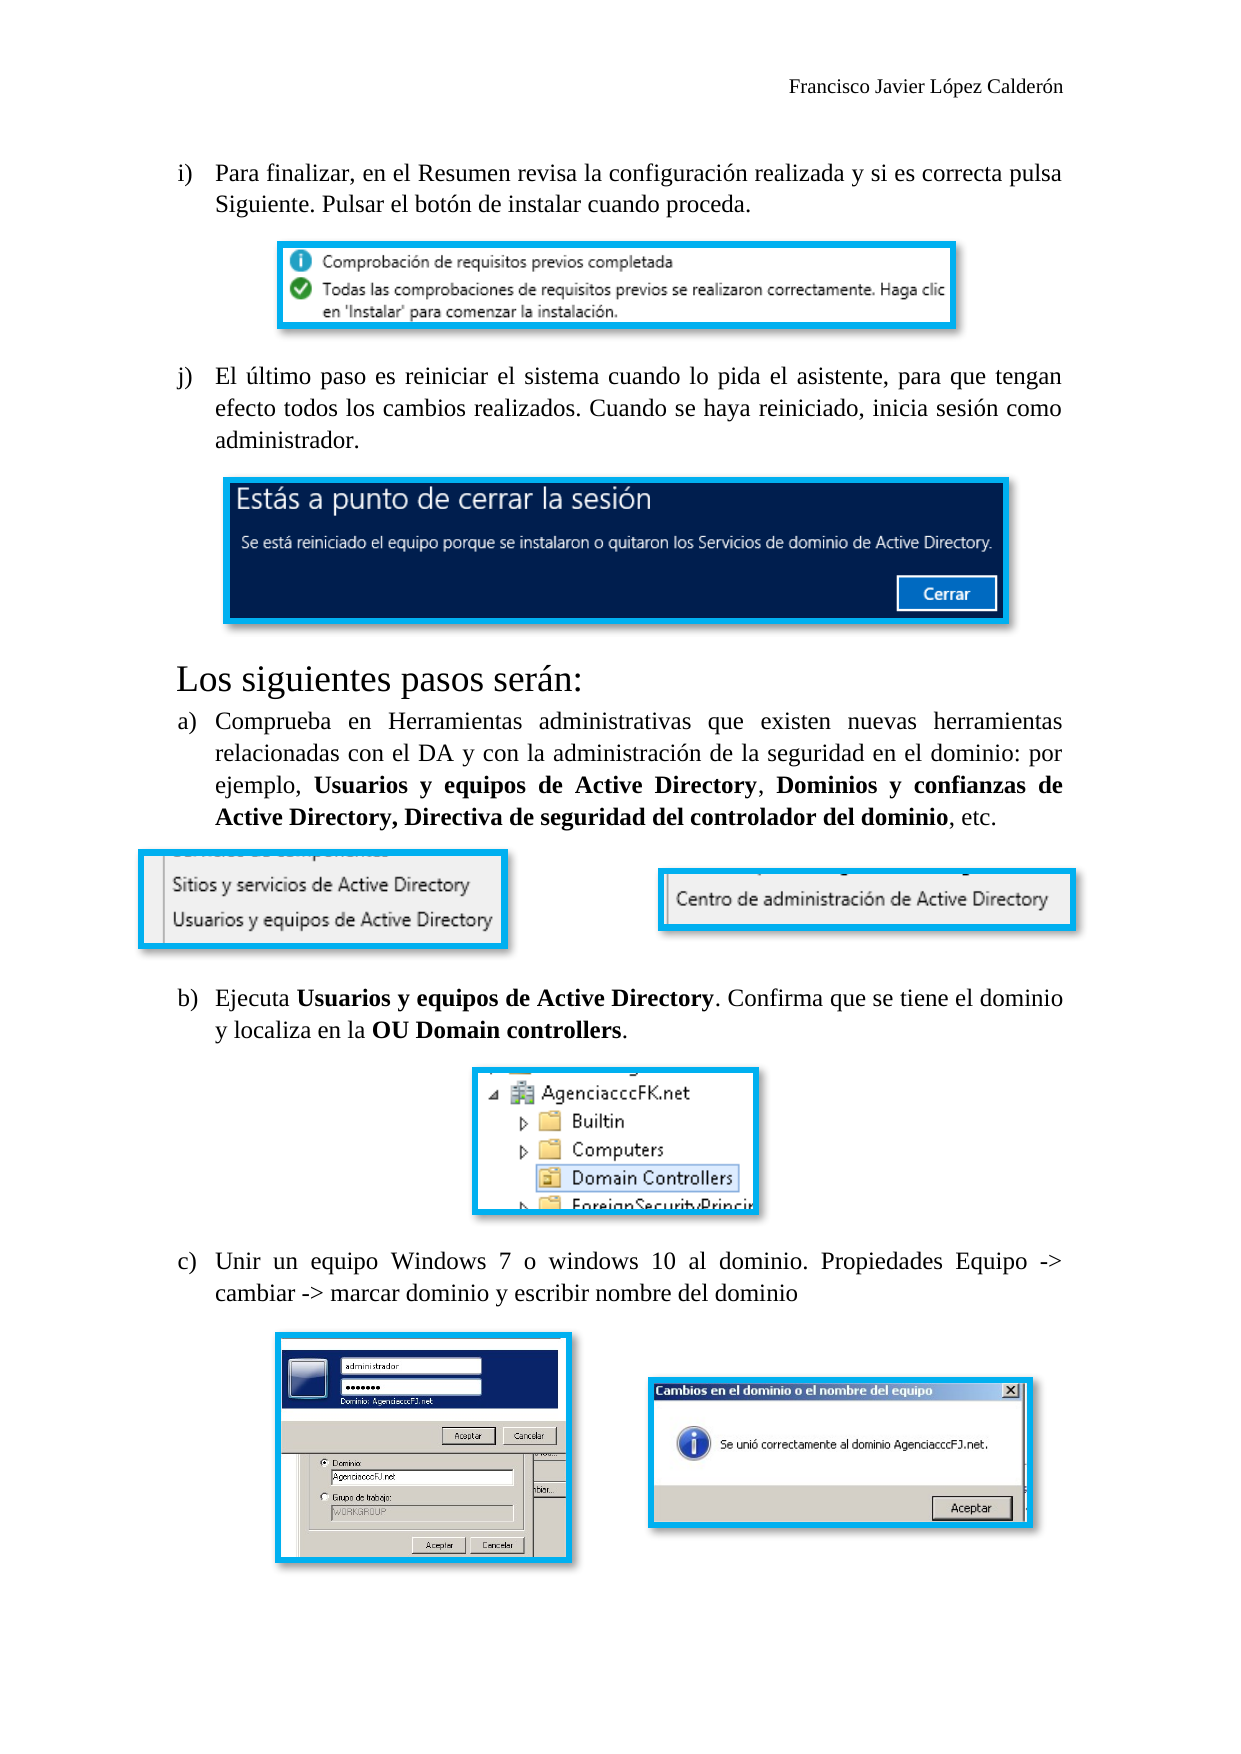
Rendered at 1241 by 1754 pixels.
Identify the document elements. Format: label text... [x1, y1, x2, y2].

picture [231, 484, 1002, 617]
picture [282, 1339, 565, 1556]
list Ejecuta Usuarios y equipos de Active Directory. Confirma que se tiene el dominio y localiza en la OU Domain controllers. [177, 983, 1063, 1044]
text Los siguientes pasos serán: [176, 656, 1063, 699]
picture [655, 1384, 1026, 1521]
list Comprueba en Herramientas administrativas que existen nuevas herramientas relacionadas con el DA y con la administración de la seguridad en el dominio: por ejemplo, Usuarios y equipos de Active Directory, Dominios y confianzas de Active Directory, Directiva de seguridad del controlador del dominio, etc. [177, 706, 1063, 831]
list El último paso es reiniciar el sistema cuando lo pida el asistente, para que tengan efecto todos los cambios realizados. Cuando se haya reiniciado, inicia sesión como administrador. [177, 361, 1063, 454]
picture [145, 857, 500, 942]
picture [665, 875, 1069, 923]
list Para finalizar, en el Resumen revisa la configuración realizada y si es correcta pulsa Siguiente. Pulsar el botón de instalar cuando proceda. [177, 158, 1063, 218]
picture [479, 1074, 752, 1208]
picture [284, 249, 949, 321]
list Unir un equipo Windows 7 o windows 10 al dominio. Propiedades Equipo -> cambiar -> marcar dominio y escribir nombre del dominio [177, 1246, 1063, 1307]
